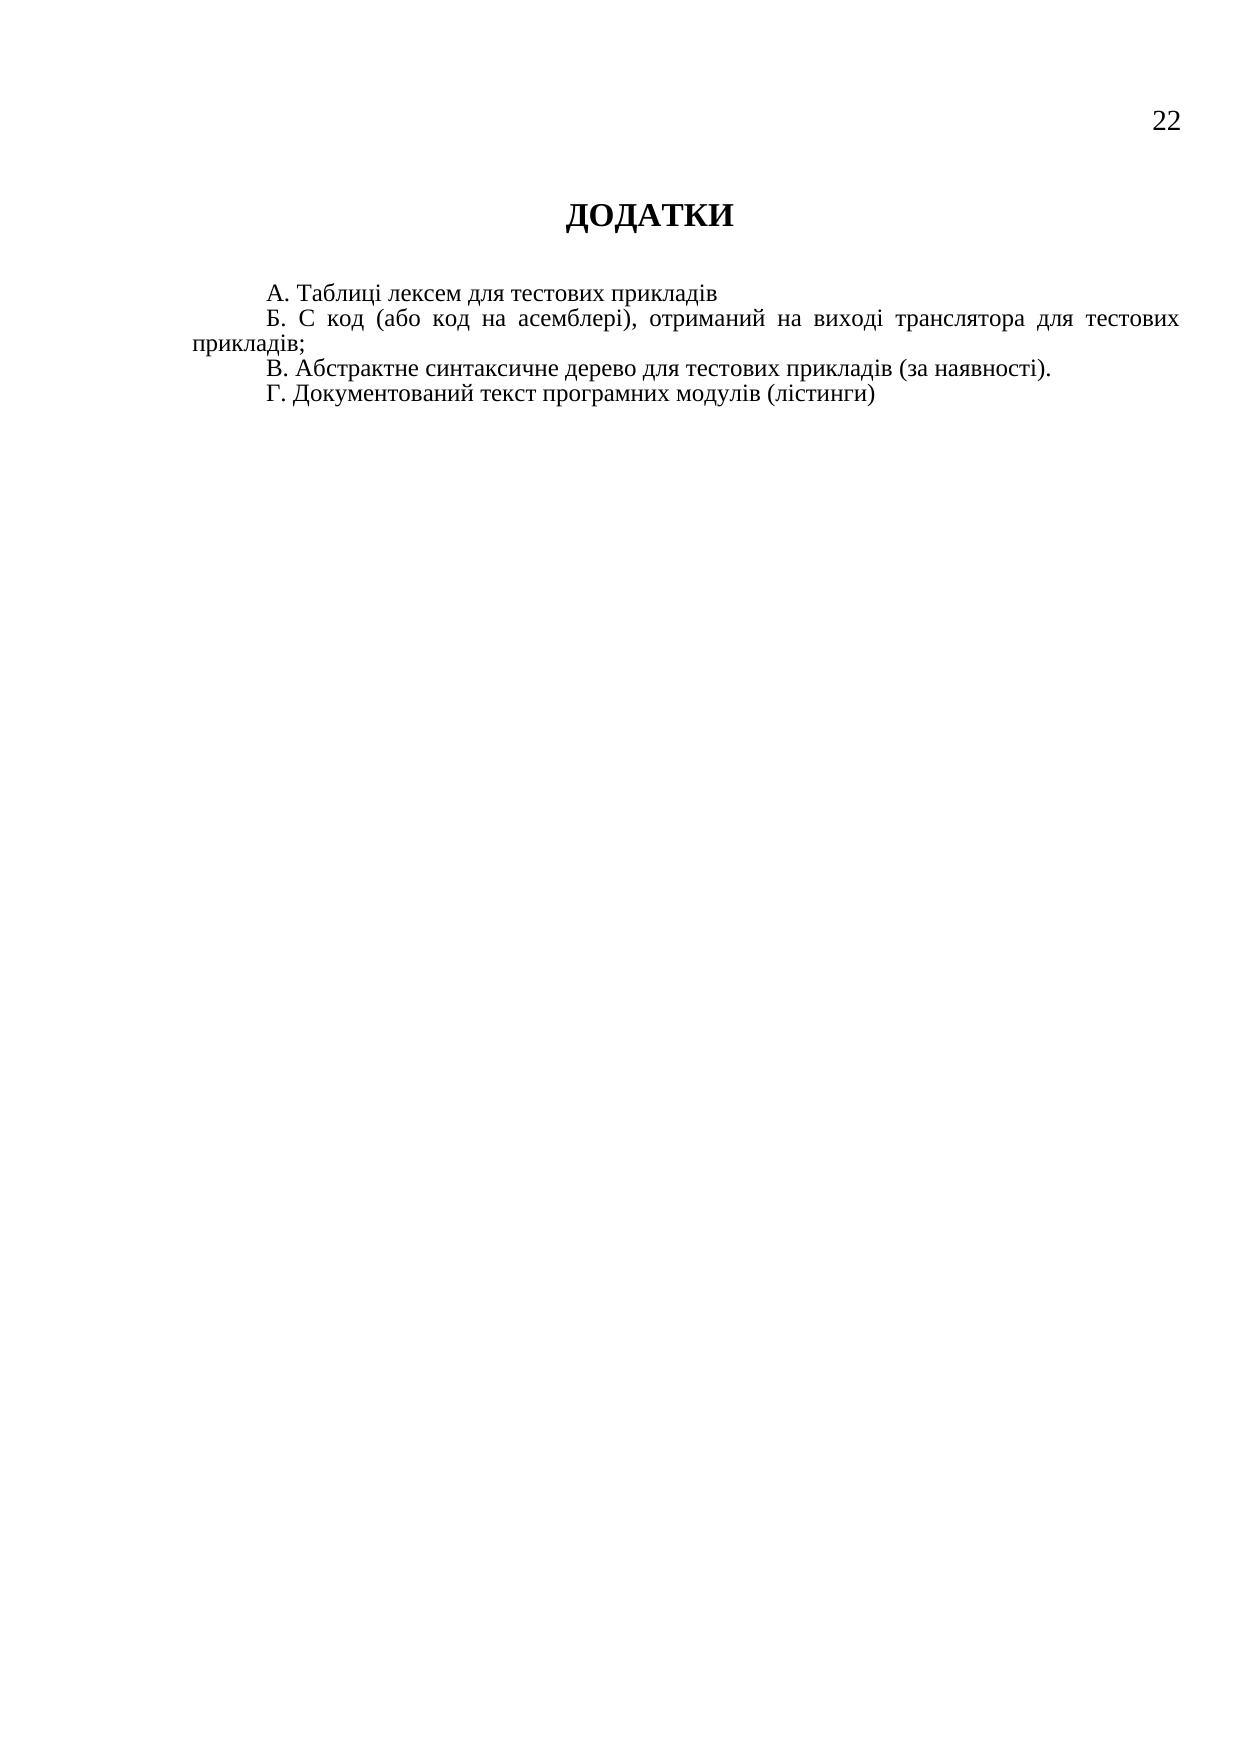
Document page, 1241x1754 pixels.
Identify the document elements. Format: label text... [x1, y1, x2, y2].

text Б. С код (або код на асемблері), отриманий на виході транслятора для тестових прикладів; [192, 307, 1181, 357]
text Г. Документований текст програмних модулів (лістинги) [192, 382, 1181, 407]
text А. Таблиці лексем для тестових прикладів [192, 282, 1181, 307]
text В. Абстрактне синтаксичне дерево для тестових прикладів (за наявності). [192, 357, 1181, 382]
list Додатки [118, 195, 1181, 233]
